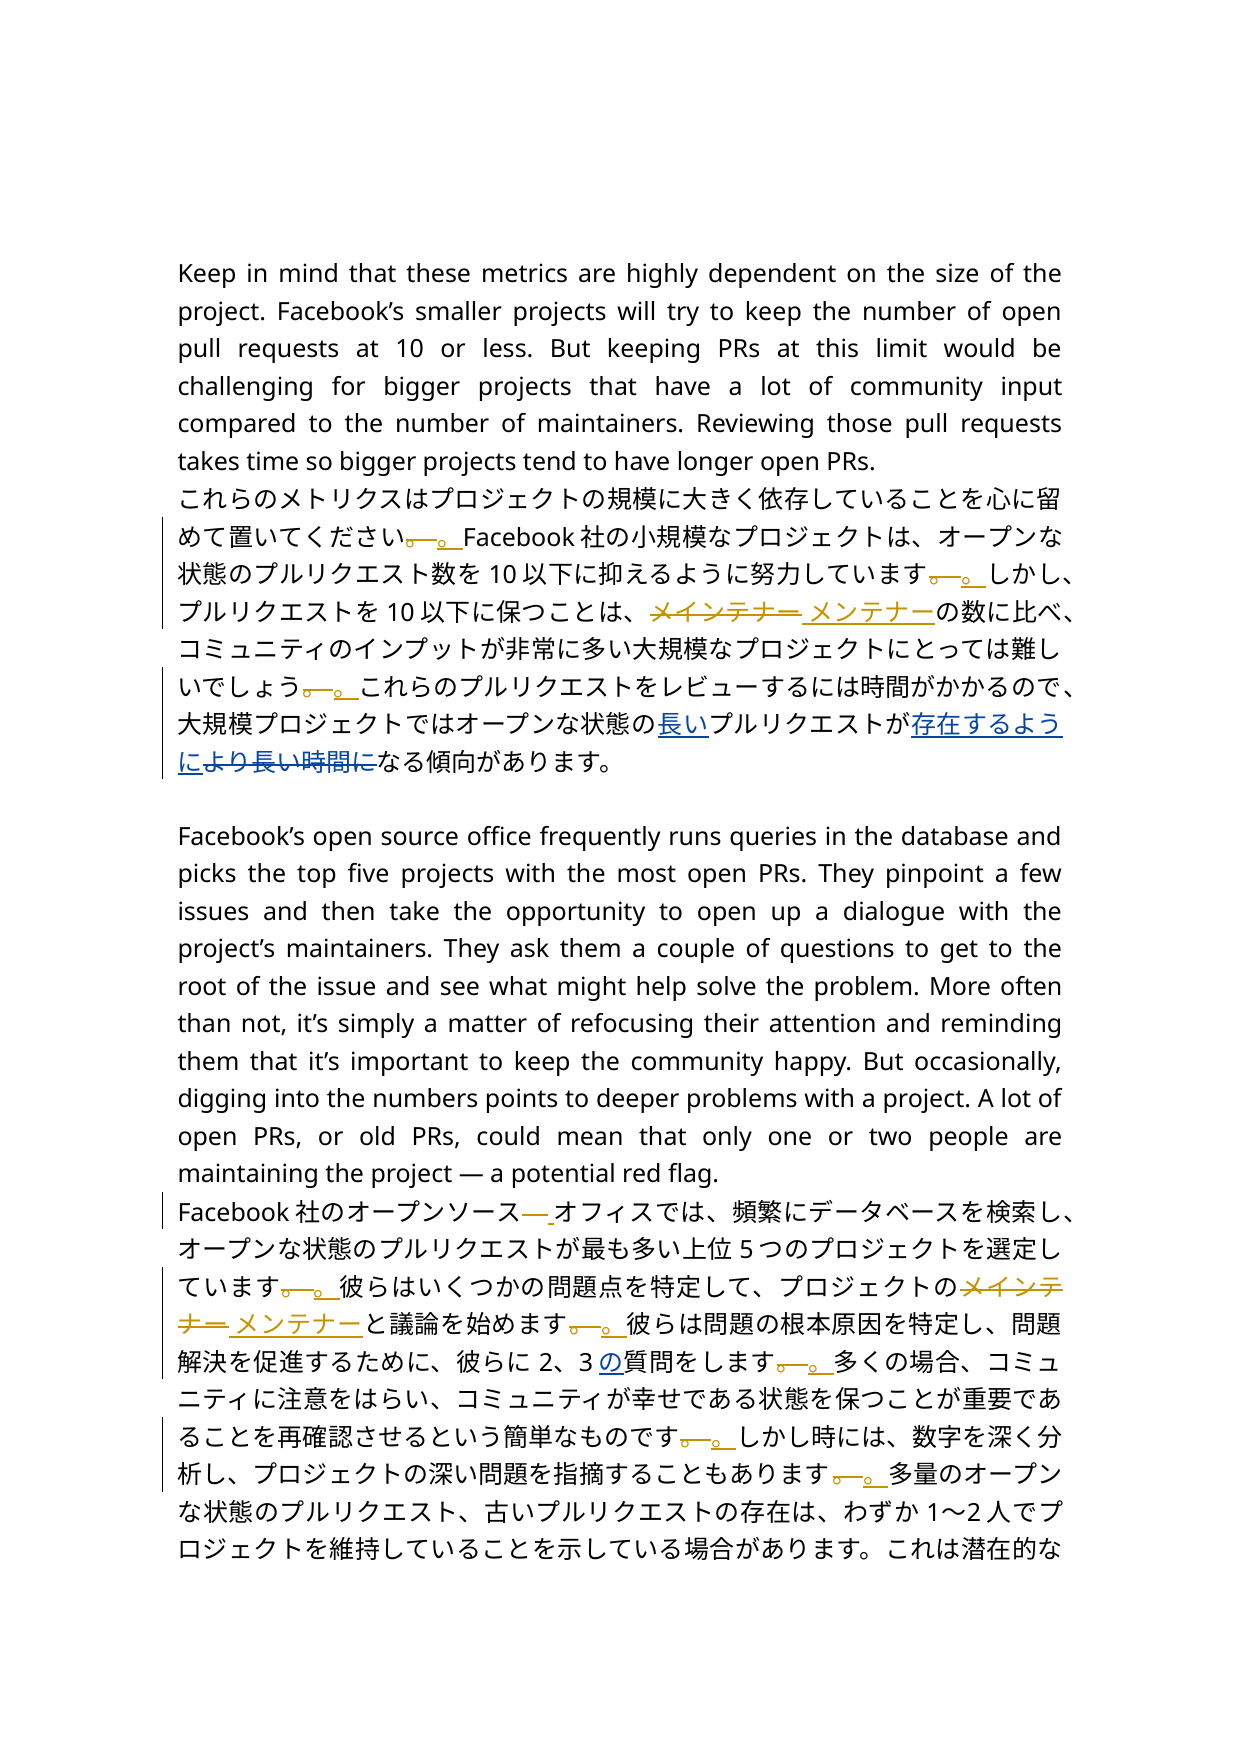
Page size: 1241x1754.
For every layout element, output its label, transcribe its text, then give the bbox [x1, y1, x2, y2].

text Keep in mind that these metrics are highly dependent on the size of the project. Facebook’s smaller projects will try to keep the number of open pull requests at 10 or less. But keeping PRs at this limit would be challenging for bigger projects that have a lot of community input compared to the number of maintainers. Reviewing those pull requests takes time so bigger projects tend to have longer open PRs. [177, 254, 1063, 479]
text Facebook’s open source office frequently runs queries in the database and picks the top five projects with the most open PRs. They pinpoint a few issues and then take the opportunity to open up a dialogue with the project’s maintainers. They ask them a couple of questions to get to the root of the issue and see what might help solve the problem. More often than not, it’s simply a matter of refocusing their attention and reminding them that it’s important to keep the community happy. But occasionally, digging into the numbers points to deeper problems with a project. A lot of open PRs, or old PRs, could mean that only one or two people are maintaining the project — a potential red flag. [177, 817, 1063, 1192]
text これらのメトリクスはプロジェクトの規模に大きく依存していることを心に留めて置いてくださいFacebook社の小規模なプロジェクトは、オープンな状態のプルリクエスト数を10以下に抑えるように努力していますしかし、プルリクエストを10以下に保つことは、の数に比べ、コミュニティのインプットが非常に多い大規模なプロジェクトにとっては難しいでしょうこれらのプルリクエストをレビューするには時間がかかるので、大規模プロジェクトではオープンな状態のプルリクエストがなる傾向があります。 [177, 479, 1063, 779]
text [177, 1192, 1063, 1567]
